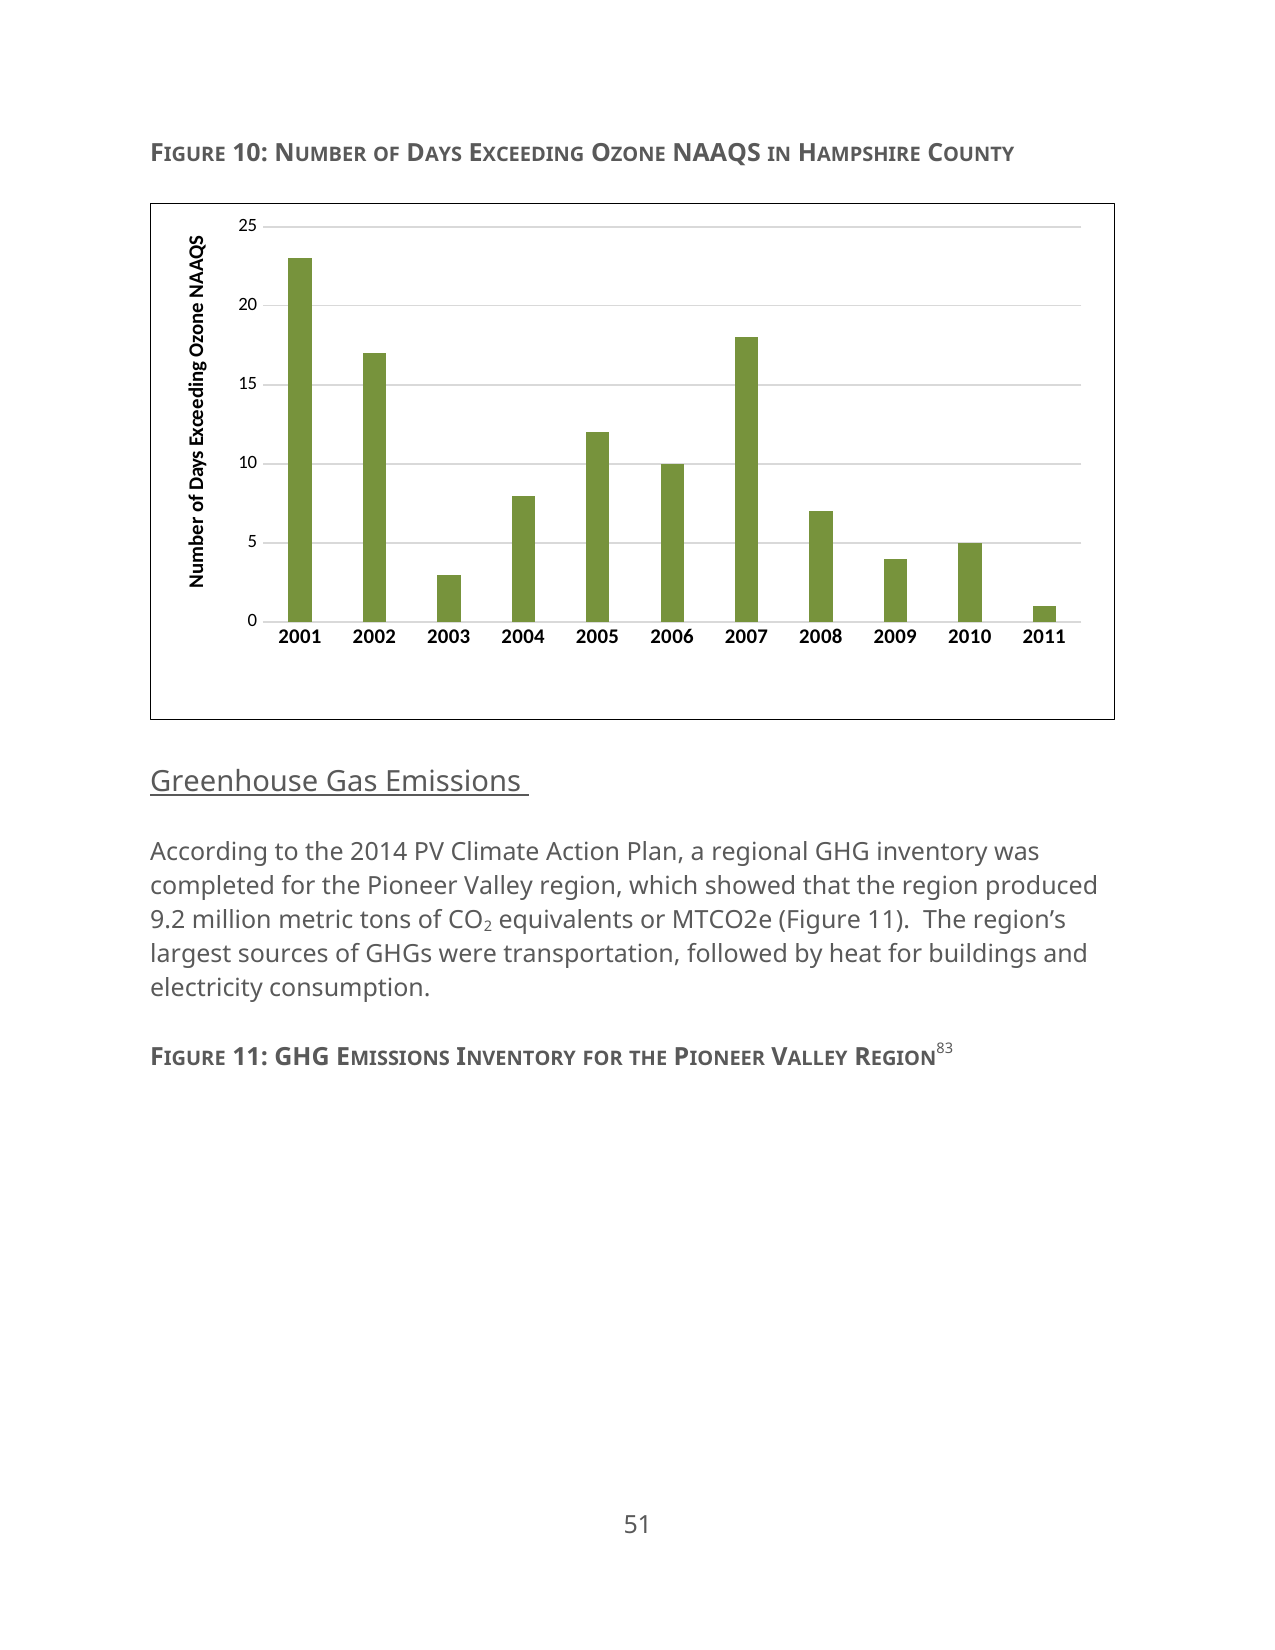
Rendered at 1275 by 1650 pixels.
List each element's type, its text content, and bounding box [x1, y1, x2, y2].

subtitle Greenhouse Gas Emissions [150, 760, 1125, 800]
text According to the 2014 PV Climate Action Plan, a regional GHG inventory was completed for the Pioneer Valley region, which showed that the region produced 9.2 million metric tons of CO2 equivalents or MTCO2e (Figure 11). The region’s largest sources of GHGs were transportation, followed by heat for buildings and electricity consumption. [150, 834, 1125, 1004]
